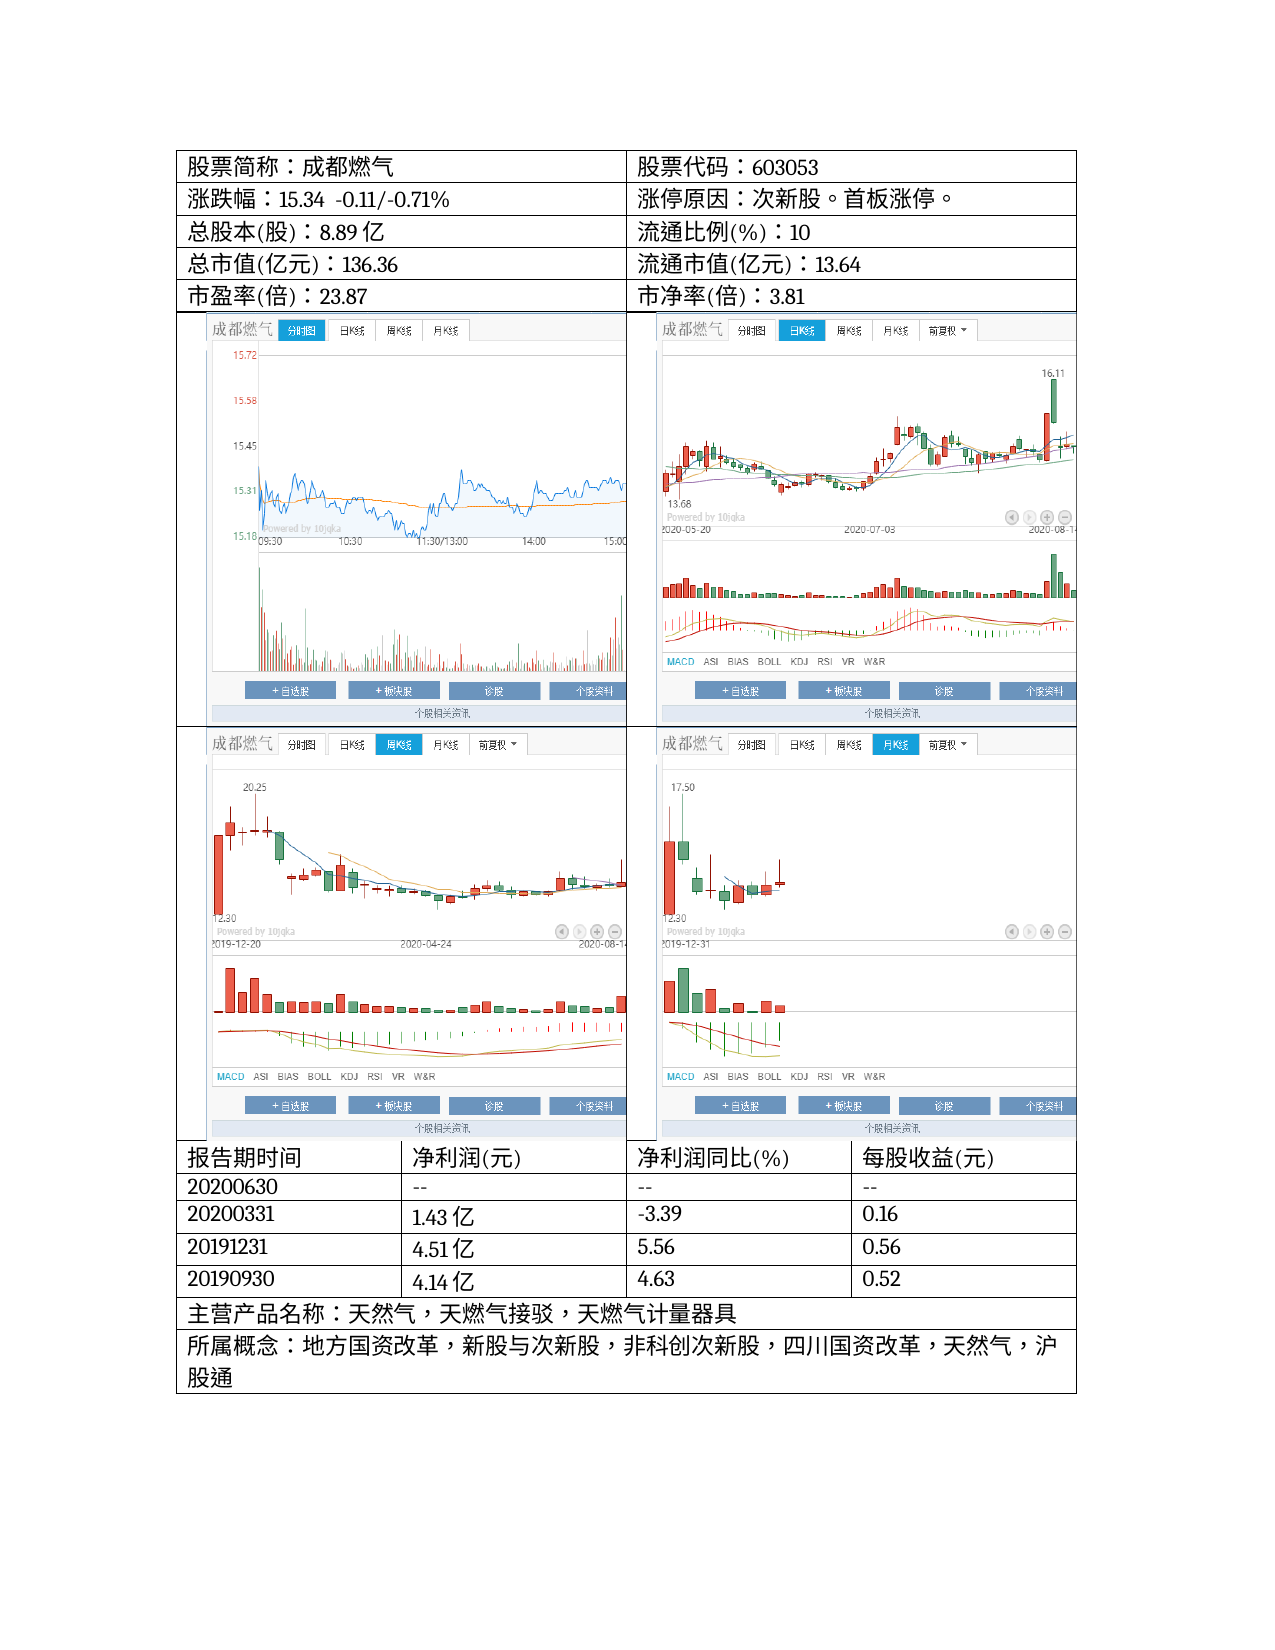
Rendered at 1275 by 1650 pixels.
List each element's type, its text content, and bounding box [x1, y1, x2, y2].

table_header 每股收益(元) [852, 1141, 1076, 1173]
table_cell 所属概念：地方国资改革，新股与次新股，非科创次新股，四川国资改革，天然气，沪股通 [177, 1330, 1076, 1393]
table_header 净利润同比(%) [627, 1141, 851, 1173]
table_cell 总股本(股)：8.89亿 [177, 216, 626, 247]
table_header 股票代码：603053 [627, 151, 1076, 182]
picture [656, 312, 1077, 726]
table_cell 市净率(倍)：3.81 [627, 280, 1076, 311]
table_cell 4.14亿 [402, 1266, 626, 1297]
table_cell 4.63 [627, 1266, 851, 1297]
table_cell [627, 727, 656, 1140]
table_header 主营产品名称：天然气，天燃气接驳，天燃气计量器具 [177, 1298, 1076, 1329]
table_cell 1.43亿 [402, 1201, 626, 1232]
table_cell [177, 313, 206, 726]
table_header 股票简称：成都燃气 [177, 151, 626, 182]
table_cell 0.52 [852, 1266, 1076, 1297]
table_cell 5.56 [627, 1234, 851, 1265]
table_cell 20191231 [177, 1234, 401, 1265]
table_header 报告期时间 [177, 1141, 401, 1173]
table_cell [177, 727, 206, 1140]
table_cell 涨跌幅：15.34 -0.11/-0.71% [177, 183, 626, 214]
table_cell 涨停原因：次新股。首板涨停。 [627, 183, 1076, 214]
table_header 净利润(元) [402, 1141, 626, 1173]
table_cell 流通市值(亿元)：13.64 [627, 248, 1076, 279]
table_cell -- [852, 1174, 1076, 1200]
table_cell 流通比例(%)：10 [627, 216, 1076, 247]
picture [206, 312, 627, 726]
picture [206, 727, 627, 1141]
table_cell -3.39 [627, 1201, 851, 1232]
table_cell 市盈率(倍)：23.87 [177, 280, 626, 311]
table_cell [627, 313, 656, 726]
table_cell 0.16 [852, 1201, 1076, 1232]
table_cell 20200630 [177, 1174, 401, 1200]
table_cell -- [402, 1174, 626, 1200]
table_cell 4.51亿 [402, 1234, 626, 1265]
table_cell -- [627, 1174, 851, 1200]
table_cell 20200331 [177, 1201, 401, 1232]
table_cell 20190930 [177, 1266, 401, 1297]
table_cell 0.56 [852, 1234, 1076, 1265]
table_cell 总市值(亿元)：136.36 [177, 248, 626, 279]
picture [656, 727, 1077, 1141]
